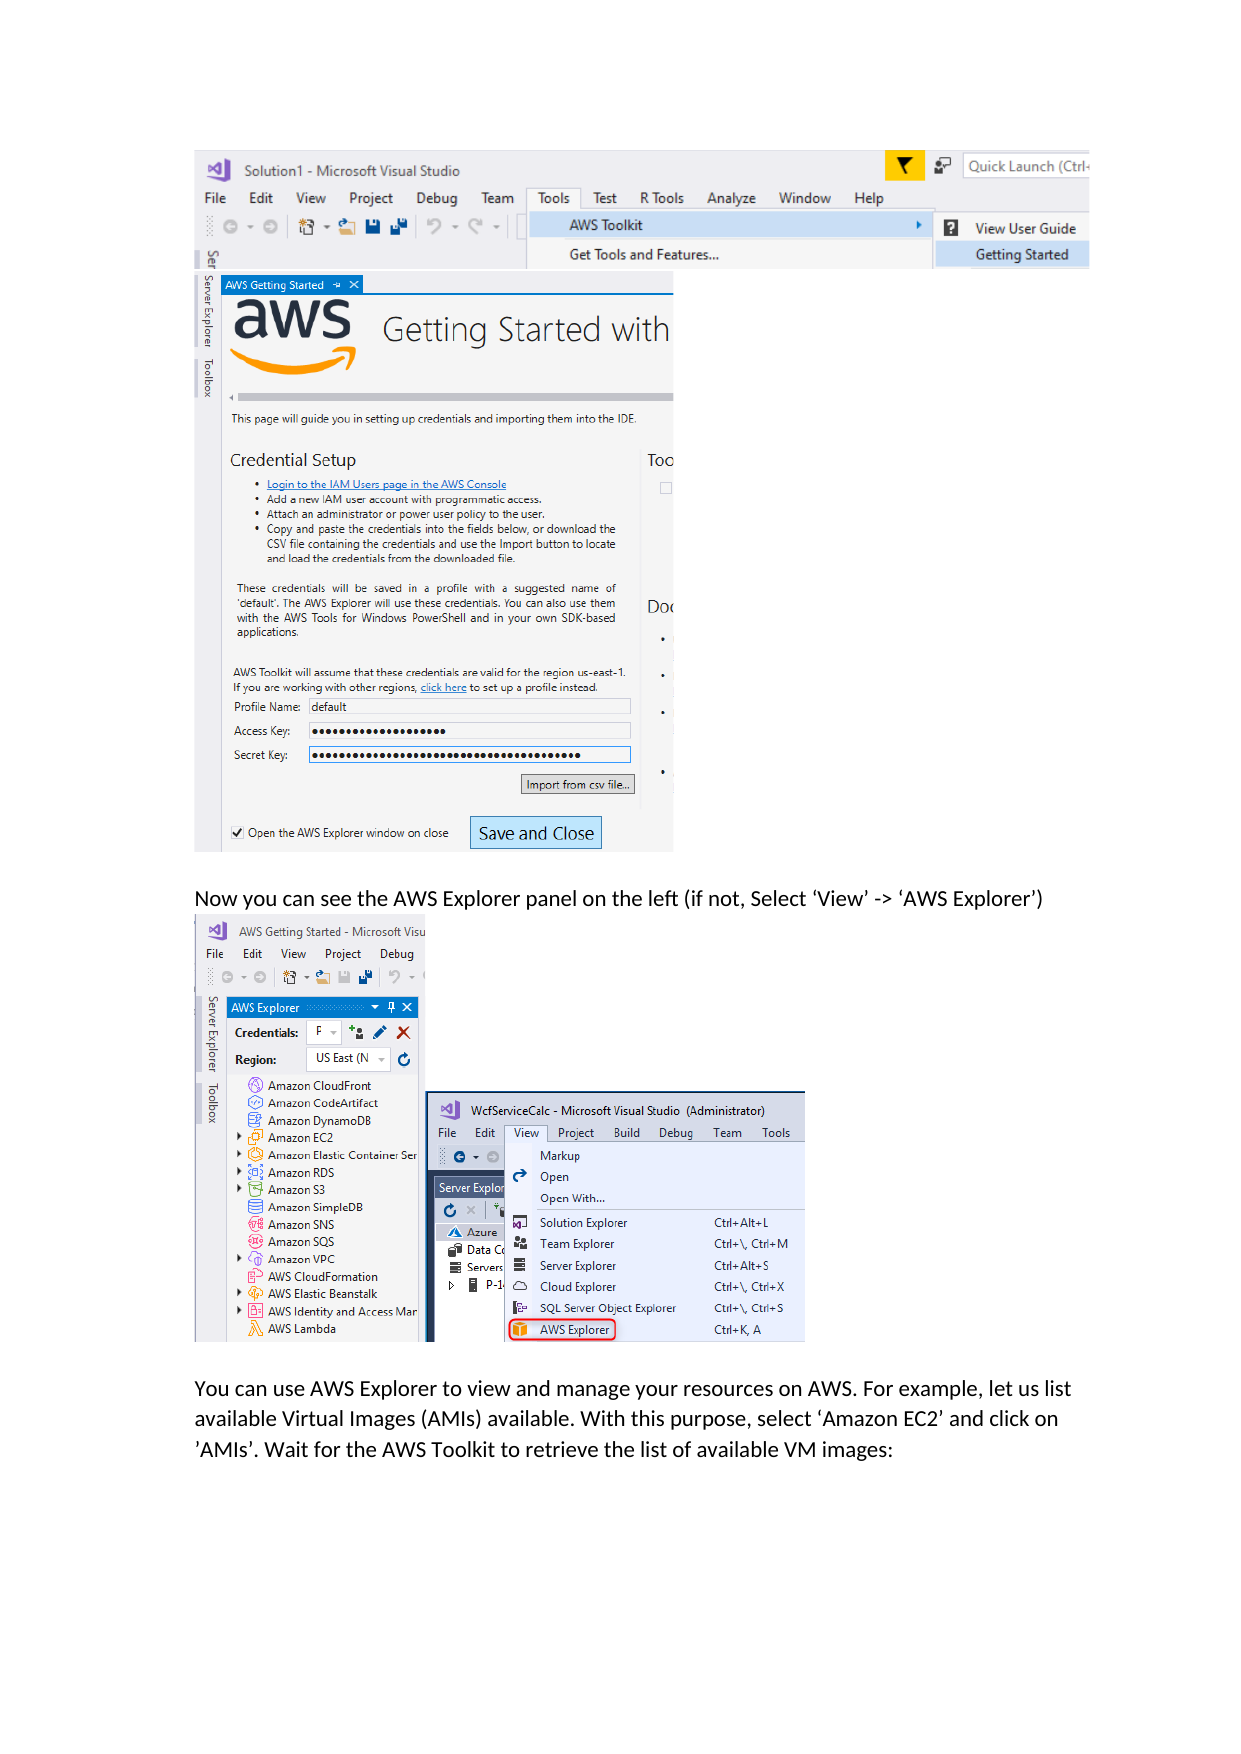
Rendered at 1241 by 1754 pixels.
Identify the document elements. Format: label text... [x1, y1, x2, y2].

picture [194, 150, 1090, 269]
picture [194, 271, 674, 852]
picture [194, 914, 805, 1342]
text You can use AWS Explorer to view and manage your resources on AWS. For example, let us list available Virtual Images (AMIs) available. With this purpose, select ‘Amazon EC2’ and click on ’AMIs’. Wait for the AWS Toolkit to retrieve the list of available VM images: [194, 1344, 1090, 1463]
